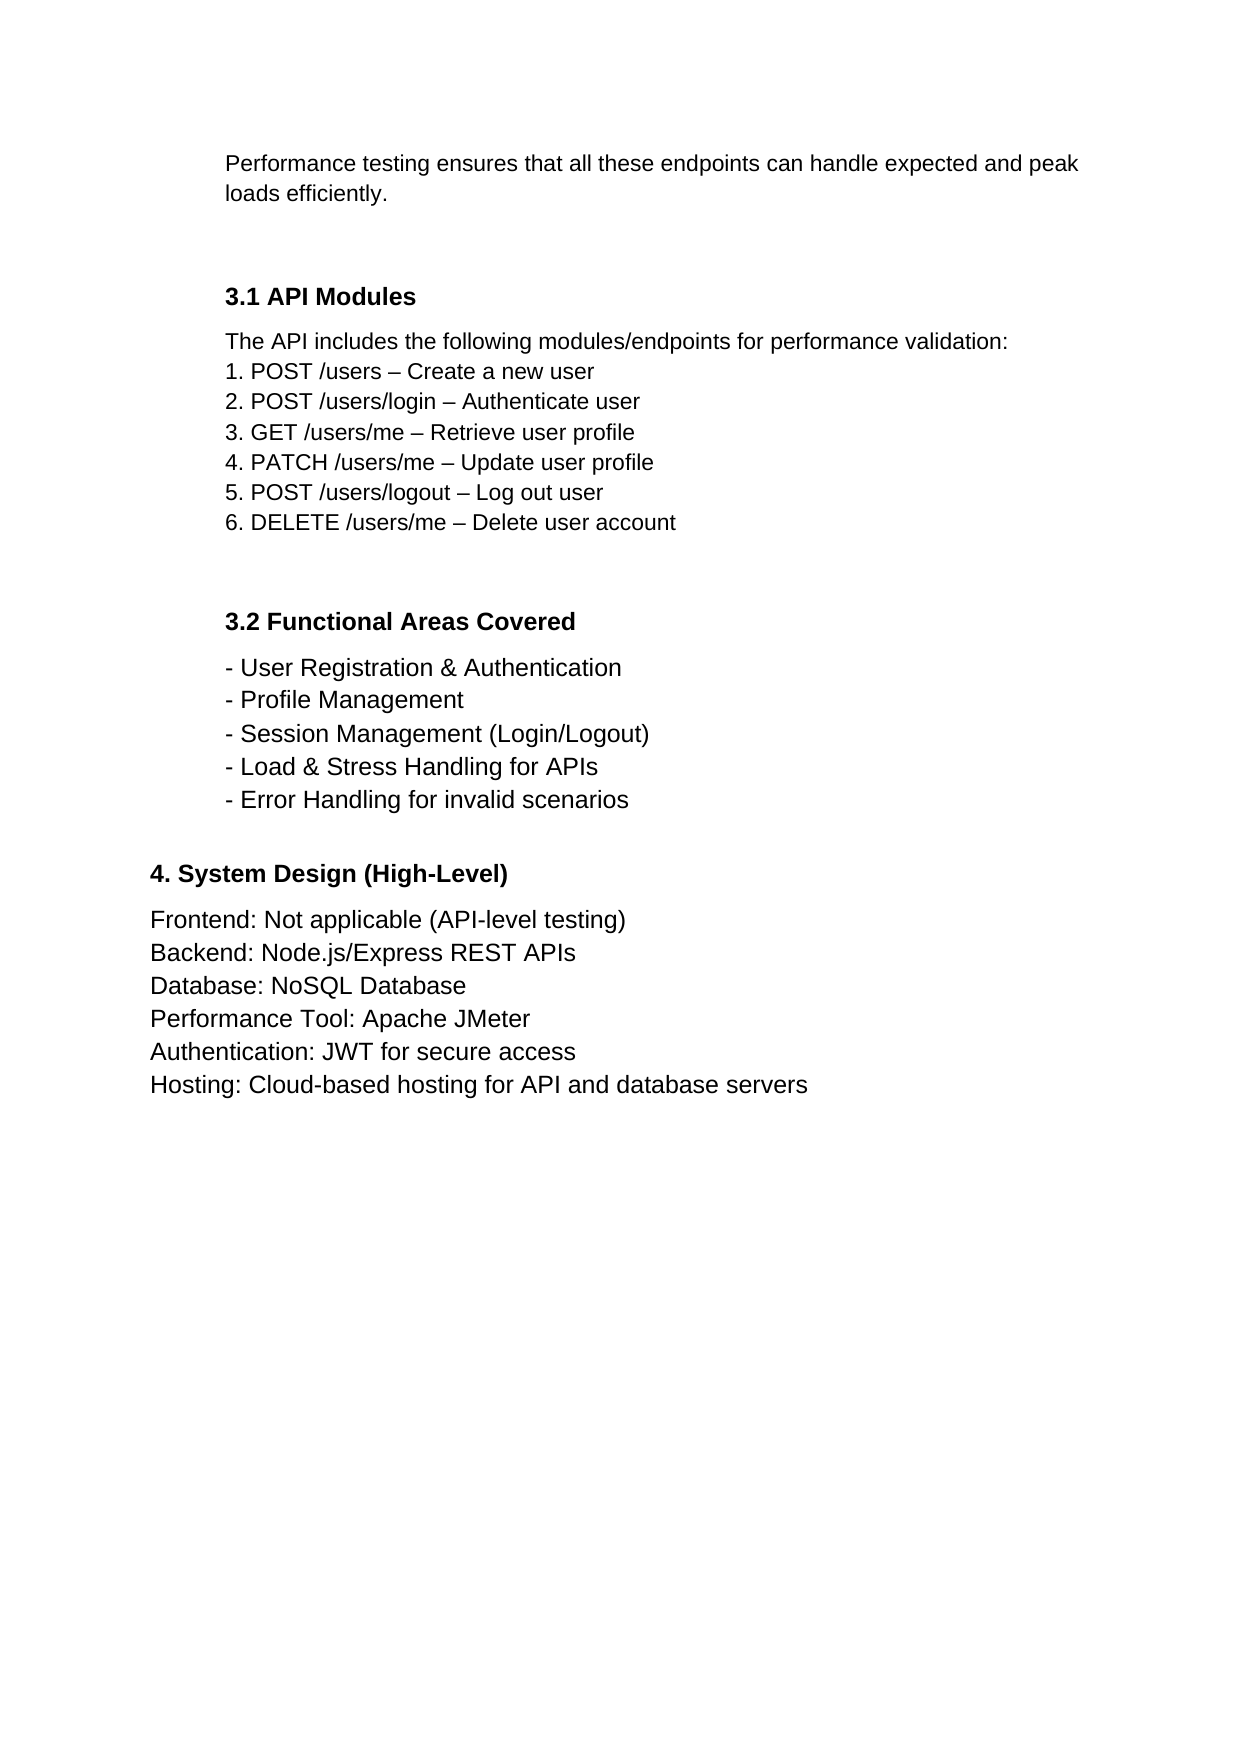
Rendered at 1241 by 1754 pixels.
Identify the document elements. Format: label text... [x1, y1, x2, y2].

text The API includes the following modules/endpoints for performance validation: 1. POST /users – Create a new user 2. POST /users/login – Authenticate user 3. GET /users/me – Retrieve user profile 4. PATCH /users/me – Update user profile 5. POST /users/logout – Log out user 6. DELETE /users/me – Delete user account [225, 328, 1090, 535]
subtitle 4. System Design (High-Level) [150, 859, 1090, 888]
text Frontend: Not applicable (API-level testing) Backend: Node.js/Express REST APIs Database: NoSQL Database Performance Tool: Apache JMeter Authentication: JWT for secure access Hosting: Cloud-based hosting for API and database servers [150, 905, 1090, 1099]
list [225, 150, 1090, 207]
text - User Registration & Authentication - Profile Management - Session Management (Login/Logout) - Load & Stress Handling for APIs - Error Handling for invalid scenarios [225, 652, 1090, 813]
subtitle 3.1 API Modules [225, 282, 1090, 311]
subtitle 3.2 Functional Areas Covered [225, 607, 1090, 636]
